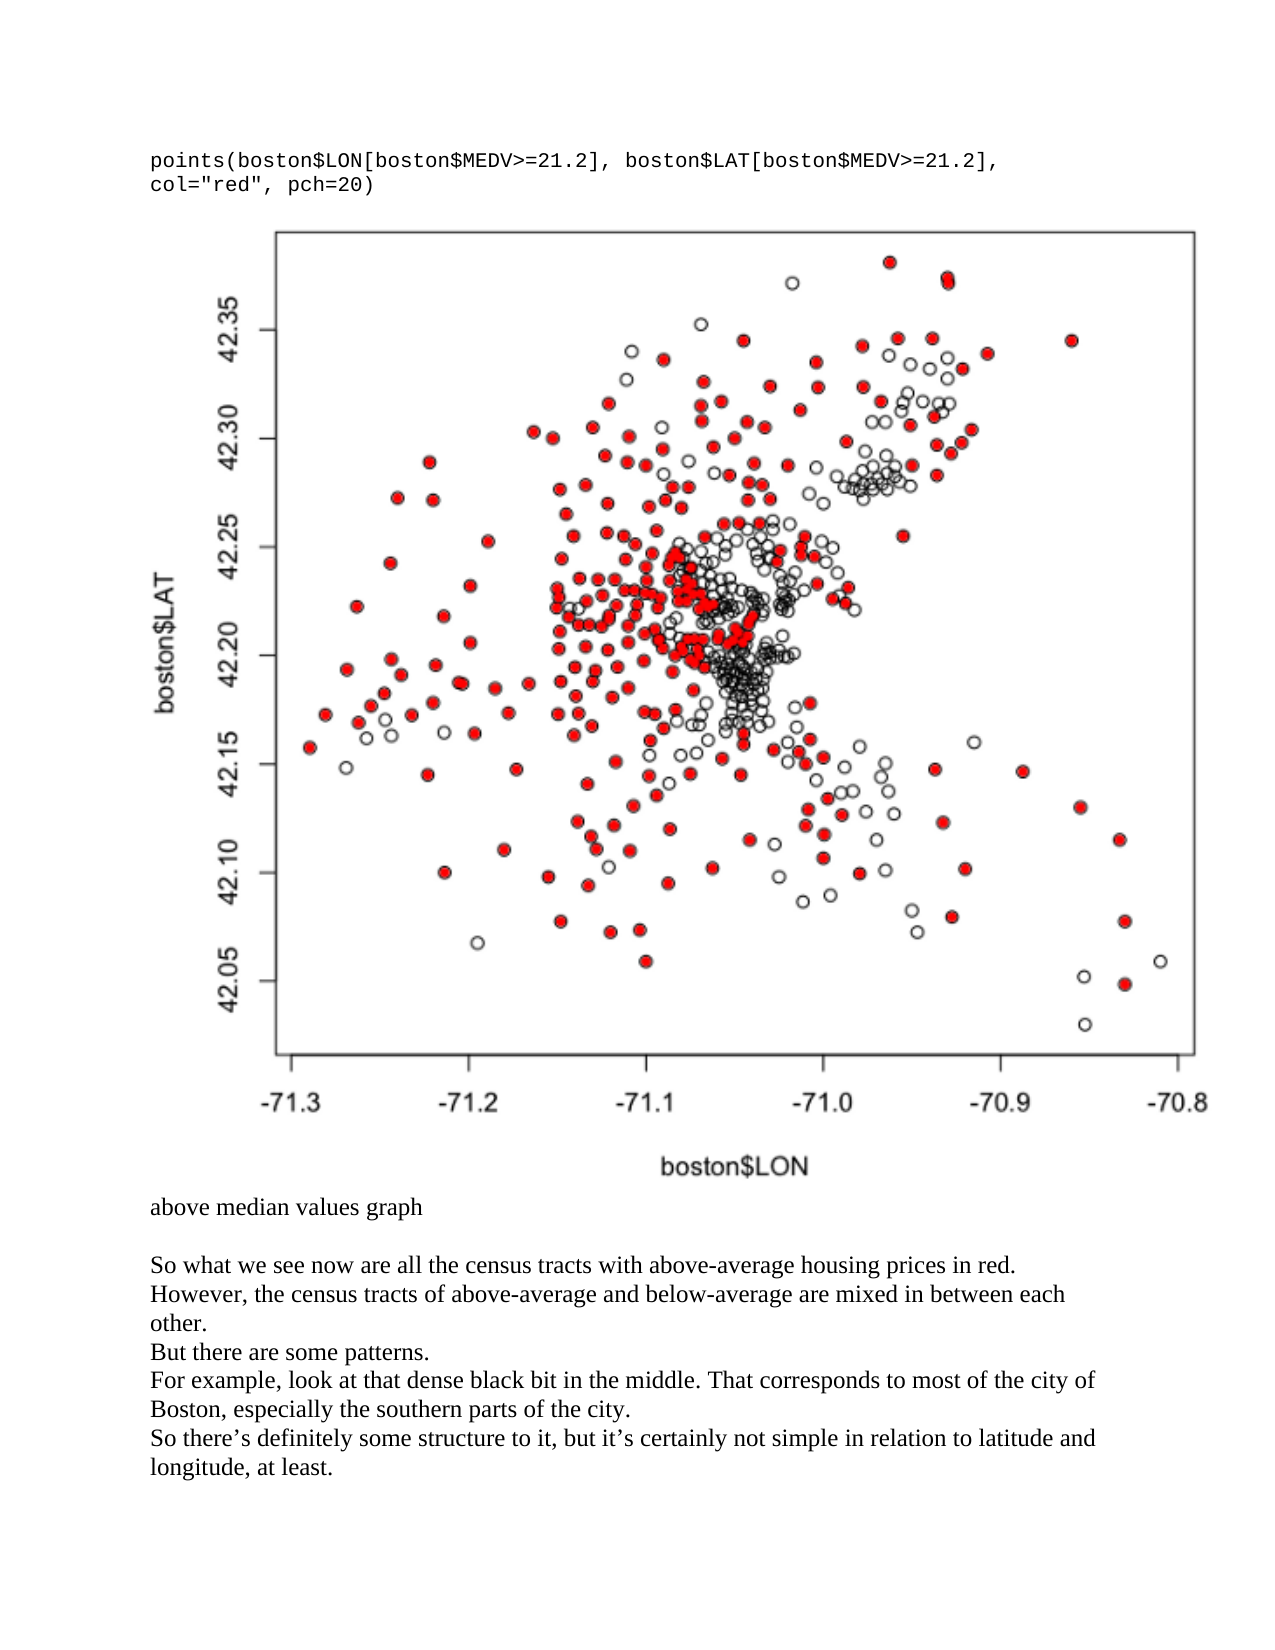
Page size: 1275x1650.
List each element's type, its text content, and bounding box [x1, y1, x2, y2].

text So what we see now are all the census tracts with above-average housing prices in red. However, the census tracts of above-average and below-average are mixed in between each other. But there are some patterns. For example, look at that dense black bit in the middle. That corresponds to most of the city of Boston, especially the southern parts of the city. So there’s definitely some structure to it, but it’s certainly not simple in relation to latitude and longitude, at least. [150, 1250, 1125, 1480]
picture [150, 197, 1243, 1193]
text above median values graph [150, 1193, 1125, 1221]
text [150, 150, 1125, 197]
